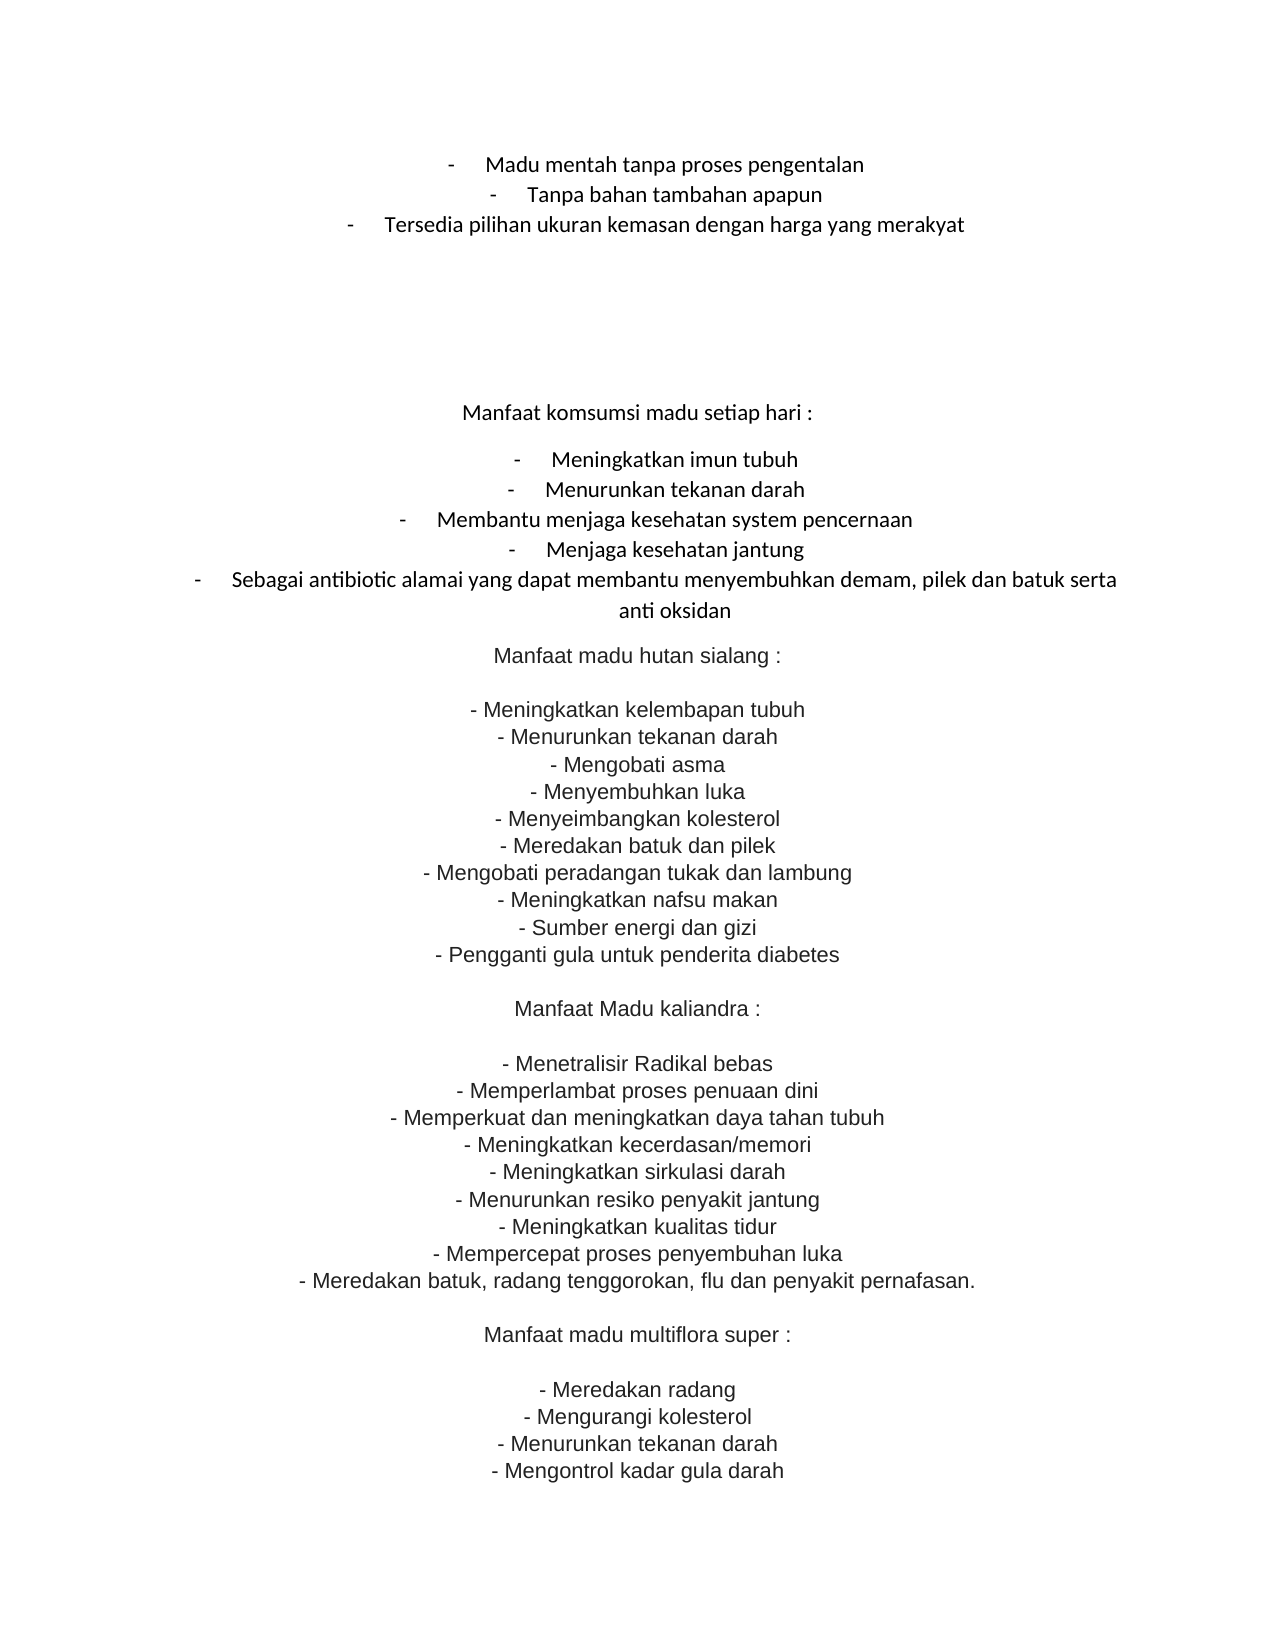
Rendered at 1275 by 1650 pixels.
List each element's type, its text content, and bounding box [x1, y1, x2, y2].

list Tanpa bahan tambahan apapun [187, 180, 1125, 208]
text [150, 643, 1125, 1483]
text Manfaat komsumsi madu setiap hari : [150, 398, 1125, 426]
list Sebagai antibiotic alamai yang dapat membantu menyembuhkan demam, pilek dan batuk serta anti oksidan [187, 566, 1125, 624]
list Meningkatkan imun tubuh [187, 445, 1125, 473]
list Tersedia pilihan ukuran kemasan dengan harga yang merakyat [187, 210, 1125, 238]
list Membantu menjaga kesehatan system pencernaan [187, 505, 1125, 533]
list Madu mentah tanpa proses pengentalan [187, 150, 1125, 178]
list Menjaga kesehatan jantung [187, 535, 1125, 563]
list Menurunkan tekanan darah [187, 475, 1125, 503]
